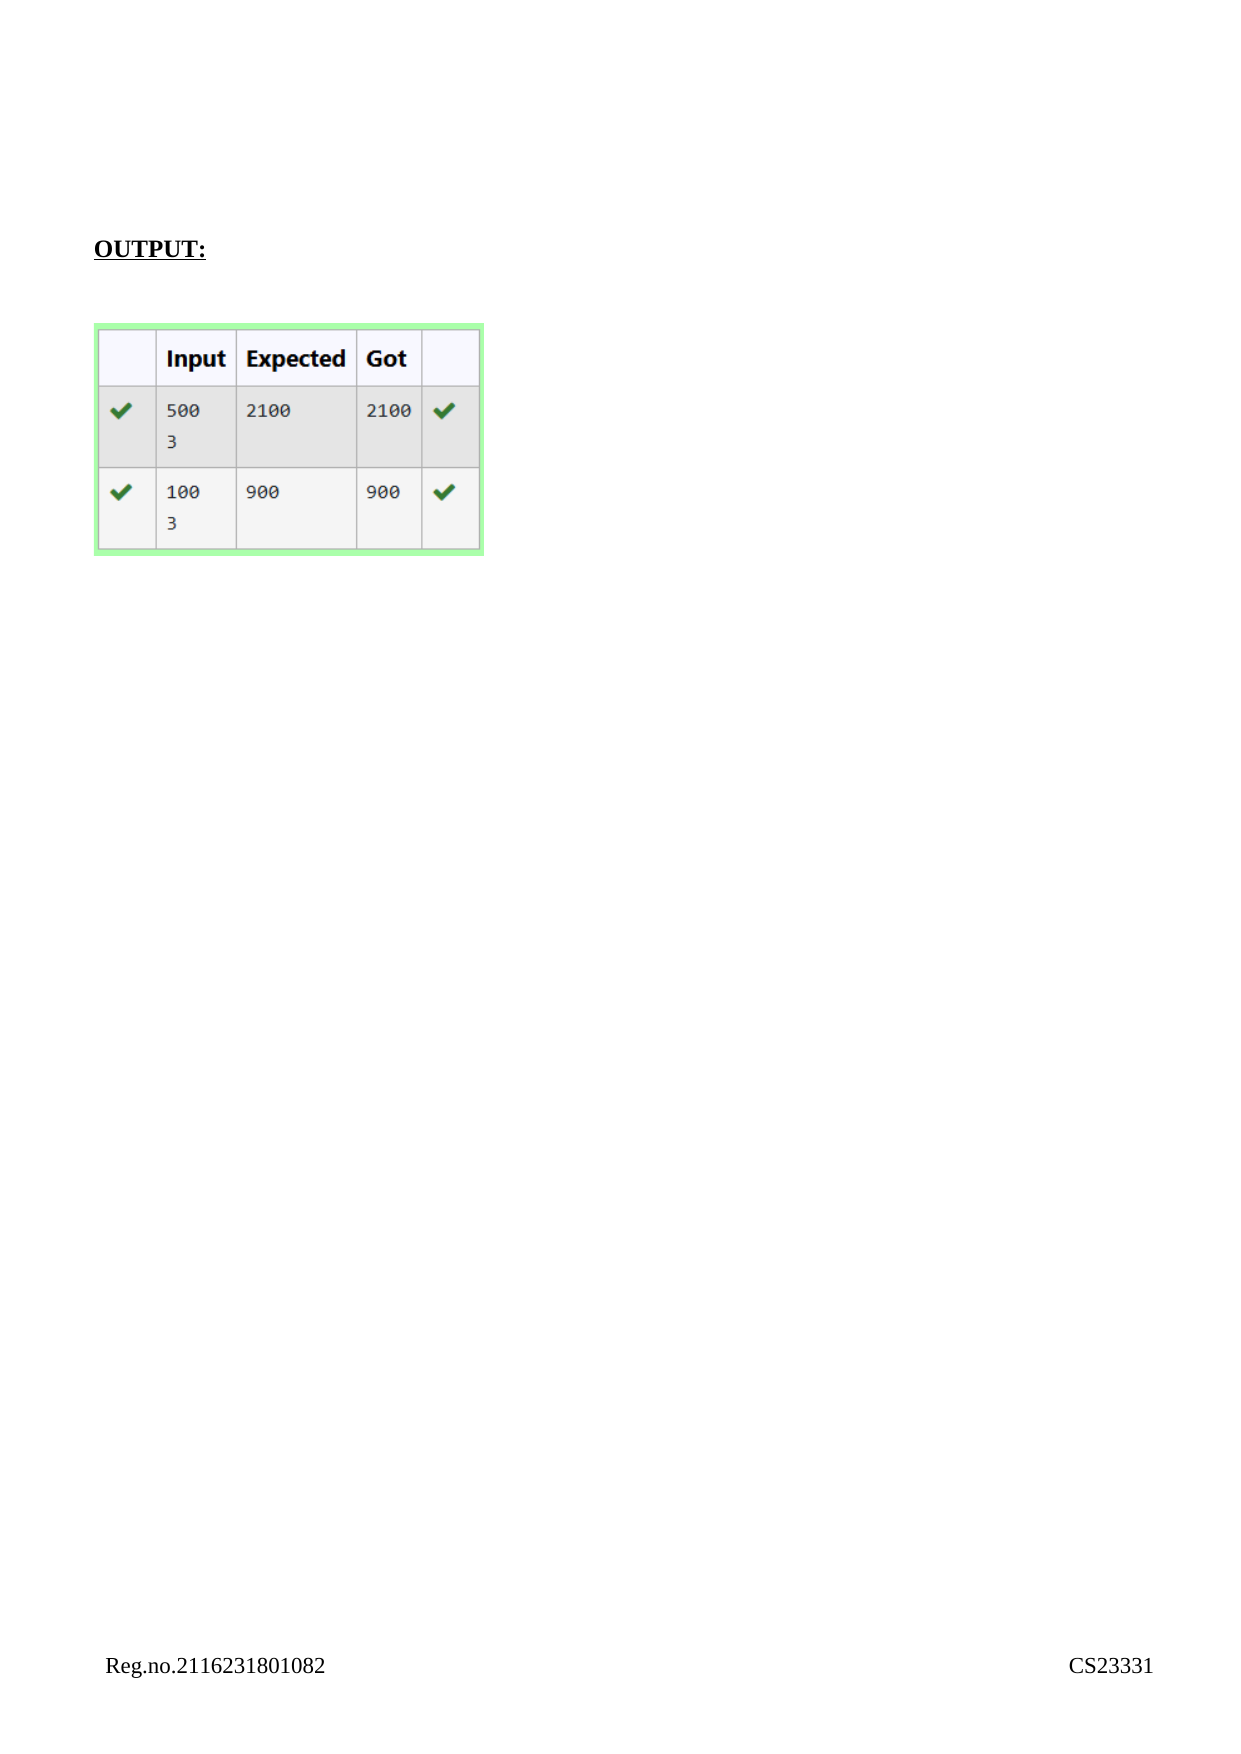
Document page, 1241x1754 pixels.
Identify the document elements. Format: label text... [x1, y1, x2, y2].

picture [93, 323, 484, 556]
text OUTPUT: [94, 234, 1155, 262]
